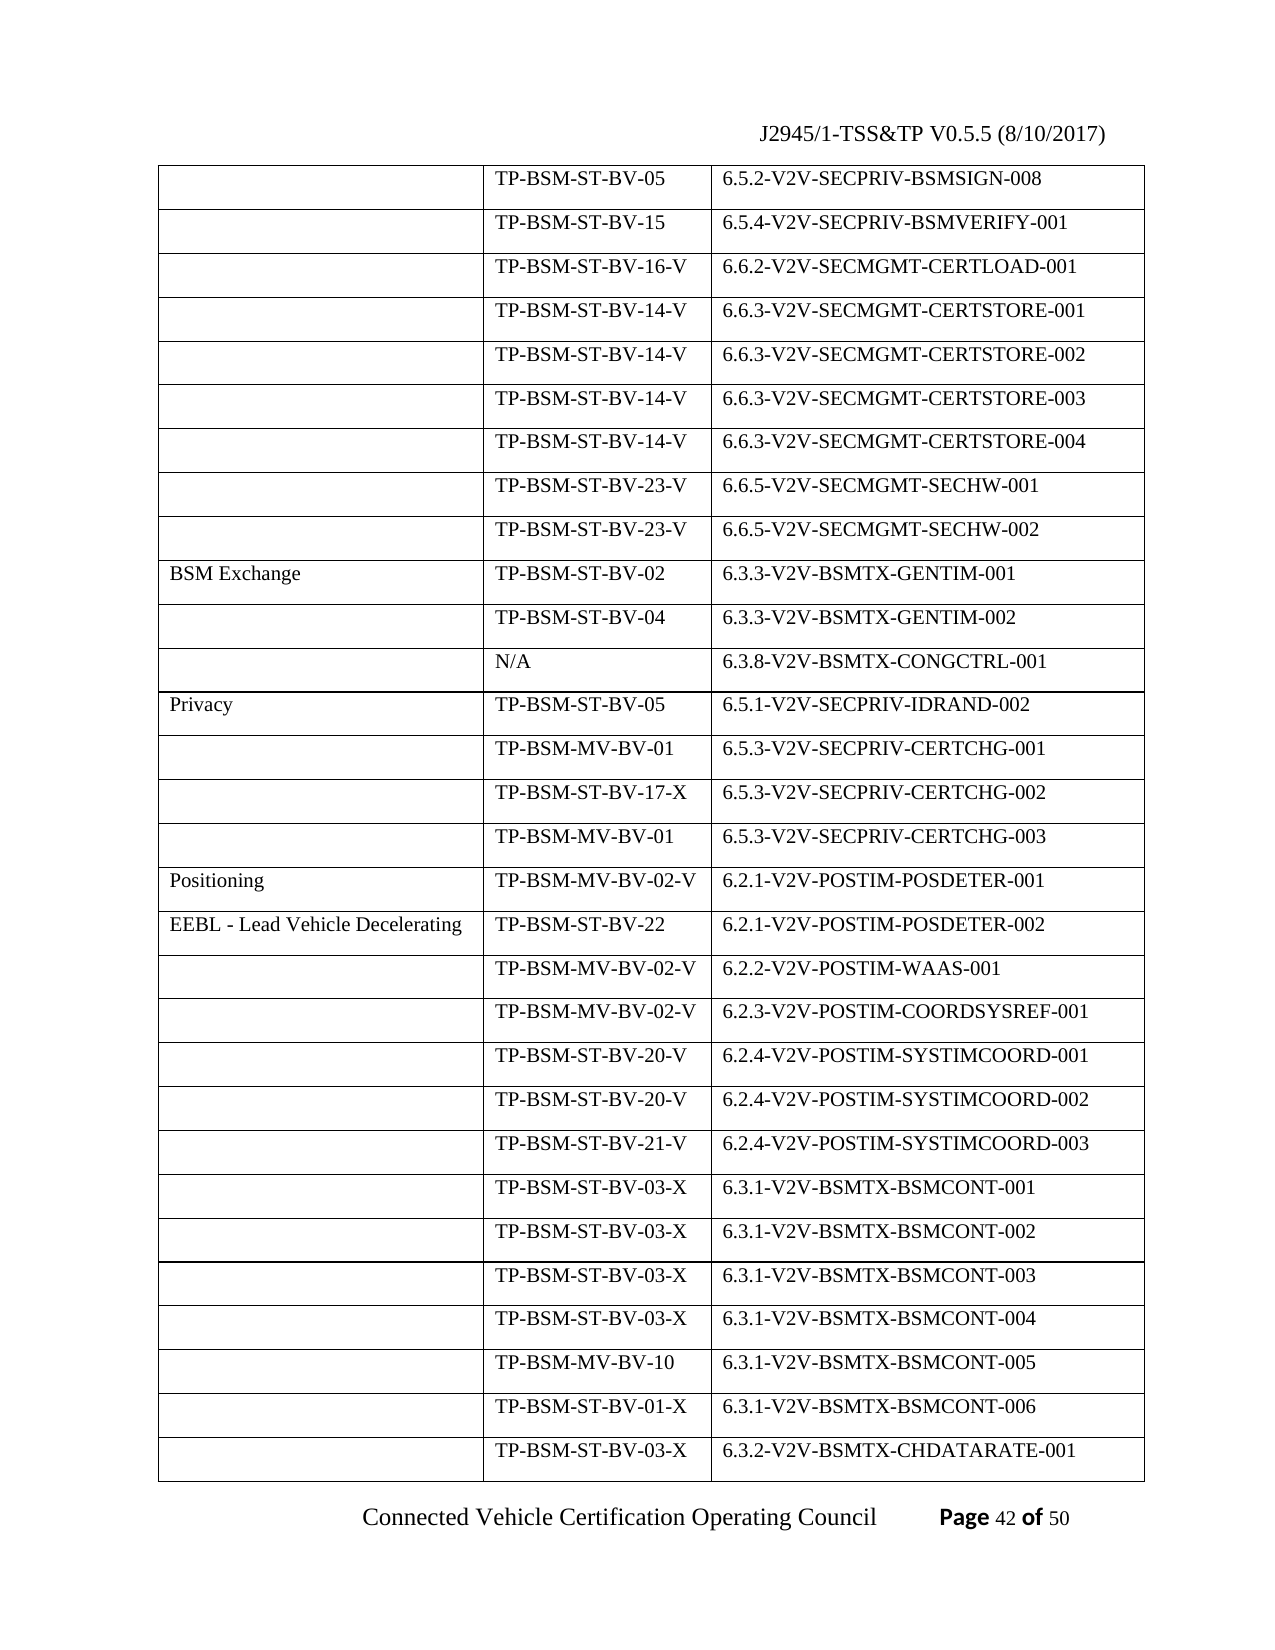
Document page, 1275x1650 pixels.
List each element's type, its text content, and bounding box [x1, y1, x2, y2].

table_cell TP-BSM-ST-BV-02 [484, 561, 711, 604]
table_cell [159, 298, 483, 341]
table_cell 6.2.4-V2V-POSTIM-SYSTIMCOORD-003 [712, 1131, 1144, 1174]
table_cell 6.3.1-V2V-BSMTX-BSMCONT-005 [712, 1350, 1144, 1393]
table_cell TP-BSM-MV-BV-01 [484, 736, 711, 779]
table_cell 6.3.3-V2V-BSMTX-GENTIM-002 [712, 605, 1144, 647]
table_cell TP-BSM-ST-BV-14-V [484, 429, 711, 472]
table_cell 6.5.3-V2V-SECPRIV-CERTCHG-003 [712, 824, 1144, 867]
table_cell [159, 1043, 483, 1086]
table_cell 6.2.2-V2V-POSTIM-WAAS-001 [712, 956, 1144, 998]
table_cell TP-BSM-ST-BV-03-X [484, 1263, 711, 1305]
table_cell [159, 1394, 483, 1437]
table_cell TP-BSM-MV-BV-02-V [484, 868, 711, 911]
table_cell TP-BSM-ST-BV-03-X [484, 1175, 711, 1218]
table_cell 6.6.5-V2V-SECMGMT-SECHW-002 [712, 517, 1144, 560]
table_cell TP-BSM-ST-BV-05 [484, 166, 711, 209]
table_cell 6.5.3-V2V-SECPRIV-CERTCHG-002 [712, 780, 1144, 823]
table_cell TP-BSM-ST-BV-20-V [484, 1087, 711, 1130]
table_cell TP-BSM-ST-BV-01-X [484, 1394, 711, 1437]
table_cell TP-BSM-ST-BV-15 [484, 210, 711, 253]
table_cell 6.3.8-V2V-BSMTX-CONGCTRL-001 [712, 649, 1144, 691]
table_cell [159, 780, 483, 823]
table_cell TP-BSM-ST-BV-14-V [484, 342, 711, 384]
table_cell TP-BSM-MV-BV-01 [484, 824, 711, 867]
table_cell [159, 1263, 483, 1305]
table_cell [159, 736, 483, 779]
table_cell TP-BSM-ST-BV-04 [484, 605, 711, 647]
table_cell TP-BSM-ST-BV-03-X [484, 1306, 711, 1349]
table_cell TP-BSM-ST-BV-14-V [484, 385, 711, 428]
table_cell 6.3.2-V2V-BSMTX-CHDATARATE-001 [712, 1438, 1144, 1481]
table_cell [159, 517, 483, 560]
table_cell 6.5.3-V2V-SECPRIV-CERTCHG-001 [712, 736, 1144, 779]
table_cell TP-BSM-ST-BV-14-V [484, 298, 711, 341]
table_cell [159, 1175, 483, 1218]
table_cell [159, 429, 483, 472]
table_cell N/A [484, 649, 711, 691]
table_cell 6.3.3-V2V-BSMTX-GENTIM-001 [712, 561, 1144, 604]
table_cell 6.3.1-V2V-BSMTX-BSMCONT-004 [712, 1306, 1144, 1349]
table_cell TP-BSM-ST-BV-03-X [484, 1219, 711, 1261]
table_cell [159, 1219, 483, 1261]
table_cell 6.6.5-V2V-SECMGMT-SECHW-001 [712, 473, 1144, 516]
table_cell TP-BSM-MV-BV-10 [484, 1350, 711, 1393]
table_cell Privacy [159, 693, 483, 735]
table_cell Positioning [159, 868, 483, 911]
table_cell TP-BSM-ST-BV-22 [484, 912, 711, 954]
table_cell [159, 999, 483, 1042]
table_cell [159, 1350, 483, 1393]
table_cell [159, 956, 483, 998]
table_cell 6.6.2-V2V-SECMGMT-CERTLOAD-001 [712, 254, 1144, 297]
table_cell [159, 385, 483, 428]
table_cell TP-BSM-ST-BV-03-X [484, 1438, 711, 1481]
table_cell 6.2.4-V2V-POSTIM-SYSTIMCOORD-001 [712, 1043, 1144, 1086]
table_cell TP-BSM-MV-BV-02-V [484, 956, 711, 998]
table_cell 6.2.4-V2V-POSTIM-SYSTIMCOORD-002 [712, 1087, 1144, 1130]
table_cell TP-BSM-ST-BV-17-X [484, 780, 711, 823]
table_cell 6.3.1-V2V-BSMTX-BSMCONT-001 [712, 1175, 1144, 1218]
table_cell EEBL - Lead Vehicle Decelerating [159, 912, 483, 954]
table_cell [159, 1131, 483, 1174]
table_cell [159, 473, 483, 516]
table_cell 6.6.3-V2V-SECMGMT-CERTSTORE-002 [712, 342, 1144, 384]
table_cell 6.6.3-V2V-SECMGMT-CERTSTORE-003 [712, 385, 1144, 428]
table_cell TP-BSM-ST-BV-23-V [484, 517, 711, 560]
table_cell 6.5.2-V2V-SECPRIV-BSMSIGN-008 [712, 166, 1144, 209]
table_cell [159, 605, 483, 647]
table_cell TP-BSM-ST-BV-20-V [484, 1043, 711, 1086]
table_cell 6.3.1-V2V-BSMTX-BSMCONT-003 [712, 1263, 1144, 1305]
table_cell TP-BSM-ST-BV-23-V [484, 473, 711, 516]
table_cell 6.5.1-V2V-SECPRIV-IDRAND-002 [712, 693, 1144, 735]
table_cell 6.2.1-V2V-POSTIM-POSDETER-002 [712, 912, 1144, 954]
table_cell 6.2.3-V2V-POSTIM-COORDSYSREF-001 [712, 999, 1144, 1042]
table_cell [159, 166, 483, 209]
table_cell TP-BSM-ST-BV-16-V [484, 254, 711, 297]
table_cell 6.5.4-V2V-SECPRIV-BSMVERIFY-001 [712, 210, 1144, 253]
table_cell [159, 1438, 483, 1481]
table_cell 6.2.1-V2V-POSTIM-POSDETER-001 [712, 868, 1144, 911]
table_cell [159, 1087, 483, 1130]
table_cell [159, 824, 483, 867]
table_cell TP-BSM-ST-BV-05 [484, 693, 711, 735]
table_cell [159, 254, 483, 297]
table_cell [159, 1306, 483, 1349]
table_cell TP-BSM-ST-BV-21-V [484, 1131, 711, 1174]
table_cell 6.6.3-V2V-SECMGMT-CERTSTORE-004 [712, 429, 1144, 472]
table_cell TP-BSM-MV-BV-02-V [484, 999, 711, 1042]
table_cell 6.3.1-V2V-BSMTX-BSMCONT-002 [712, 1219, 1144, 1261]
table_cell BSM Exchange [159, 561, 483, 604]
table_cell 6.6.3-V2V-SECMGMT-CERTSTORE-001 [712, 298, 1144, 341]
table_cell [159, 649, 483, 691]
table_cell 6.3.1-V2V-BSMTX-BSMCONT-006 [712, 1394, 1144, 1437]
table_cell [159, 342, 483, 384]
table_cell [159, 210, 483, 253]
